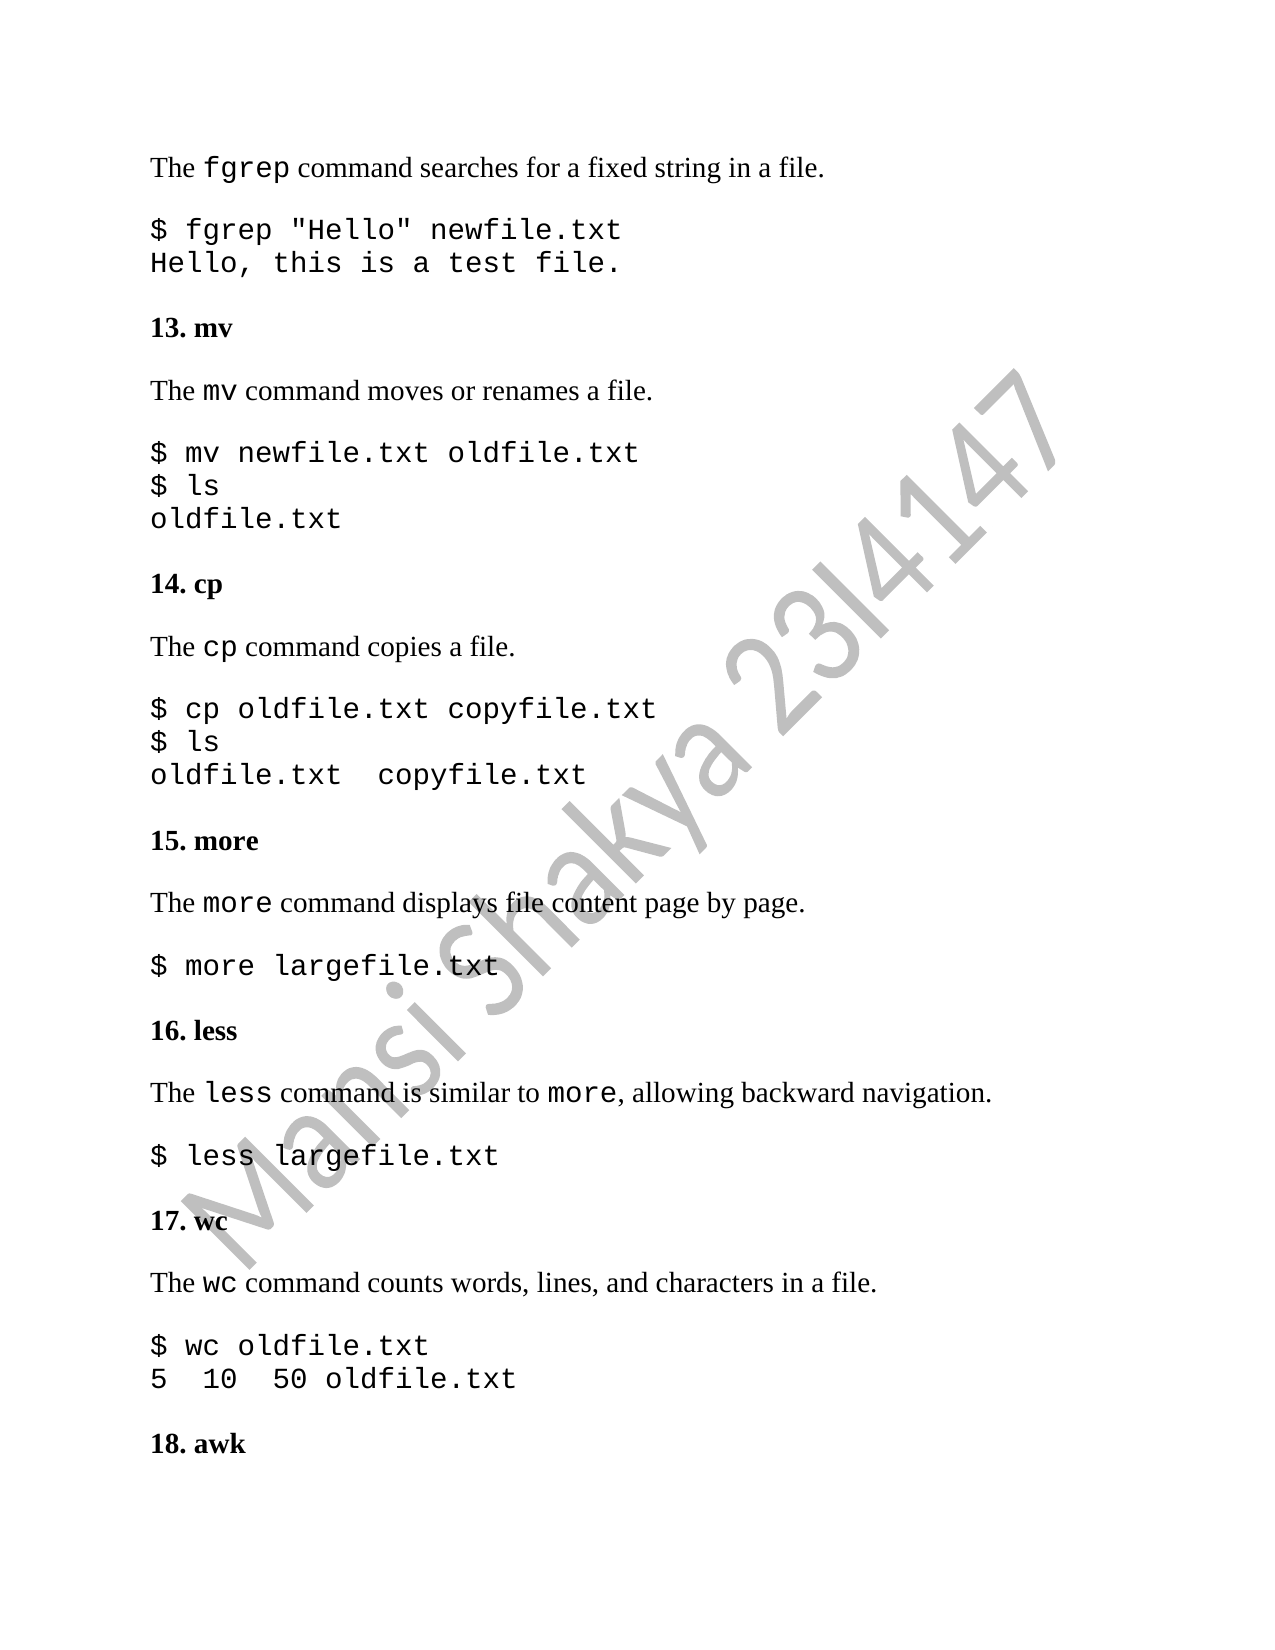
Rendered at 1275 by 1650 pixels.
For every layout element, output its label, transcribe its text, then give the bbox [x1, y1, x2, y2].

text oldfile.txt copyfile.txt [150, 761, 1125, 793]
text 16. less [150, 1013, 1125, 1046]
text $ ls [150, 471, 1125, 504]
text The cp command copies a file. [150, 629, 1125, 665]
text $ more largefile.txt [150, 951, 1125, 984]
text 18. awk [150, 1426, 1125, 1459]
text The fgrep command searches for a fixed string in a file. [150, 150, 1125, 186]
text 17. wc [150, 1203, 1125, 1236]
text $ fgrep "Hello" newfile.txt [150, 215, 1125, 248]
text $ cp oldfile.txt copyfile.txt [150, 694, 1125, 727]
text oldfile.txt [150, 504, 1125, 537]
text 14. cp [150, 567, 1125, 600]
text $ ls [150, 727, 1125, 761]
text 13. mv [150, 310, 1125, 344]
text $ mv newfile.txt oldfile.txt [150, 438, 1125, 471]
text The less command is similar to more, allowing backward navigation. [150, 1076, 1125, 1112]
text 15. more [150, 823, 1125, 856]
text $ wc oldfile.txt [150, 1331, 1125, 1364]
text Hello, this is a test file. [150, 248, 1125, 281]
text $ less largefile.txt [150, 1141, 1125, 1174]
text 5 10 50 oldfile.txt [150, 1364, 1125, 1397]
text The more command displays file content page by page. [150, 885, 1125, 921]
text The wc command counts words, lines, and characters in a file. [150, 1266, 1125, 1302]
text The mv command moves or renames a file. [150, 373, 1125, 409]
